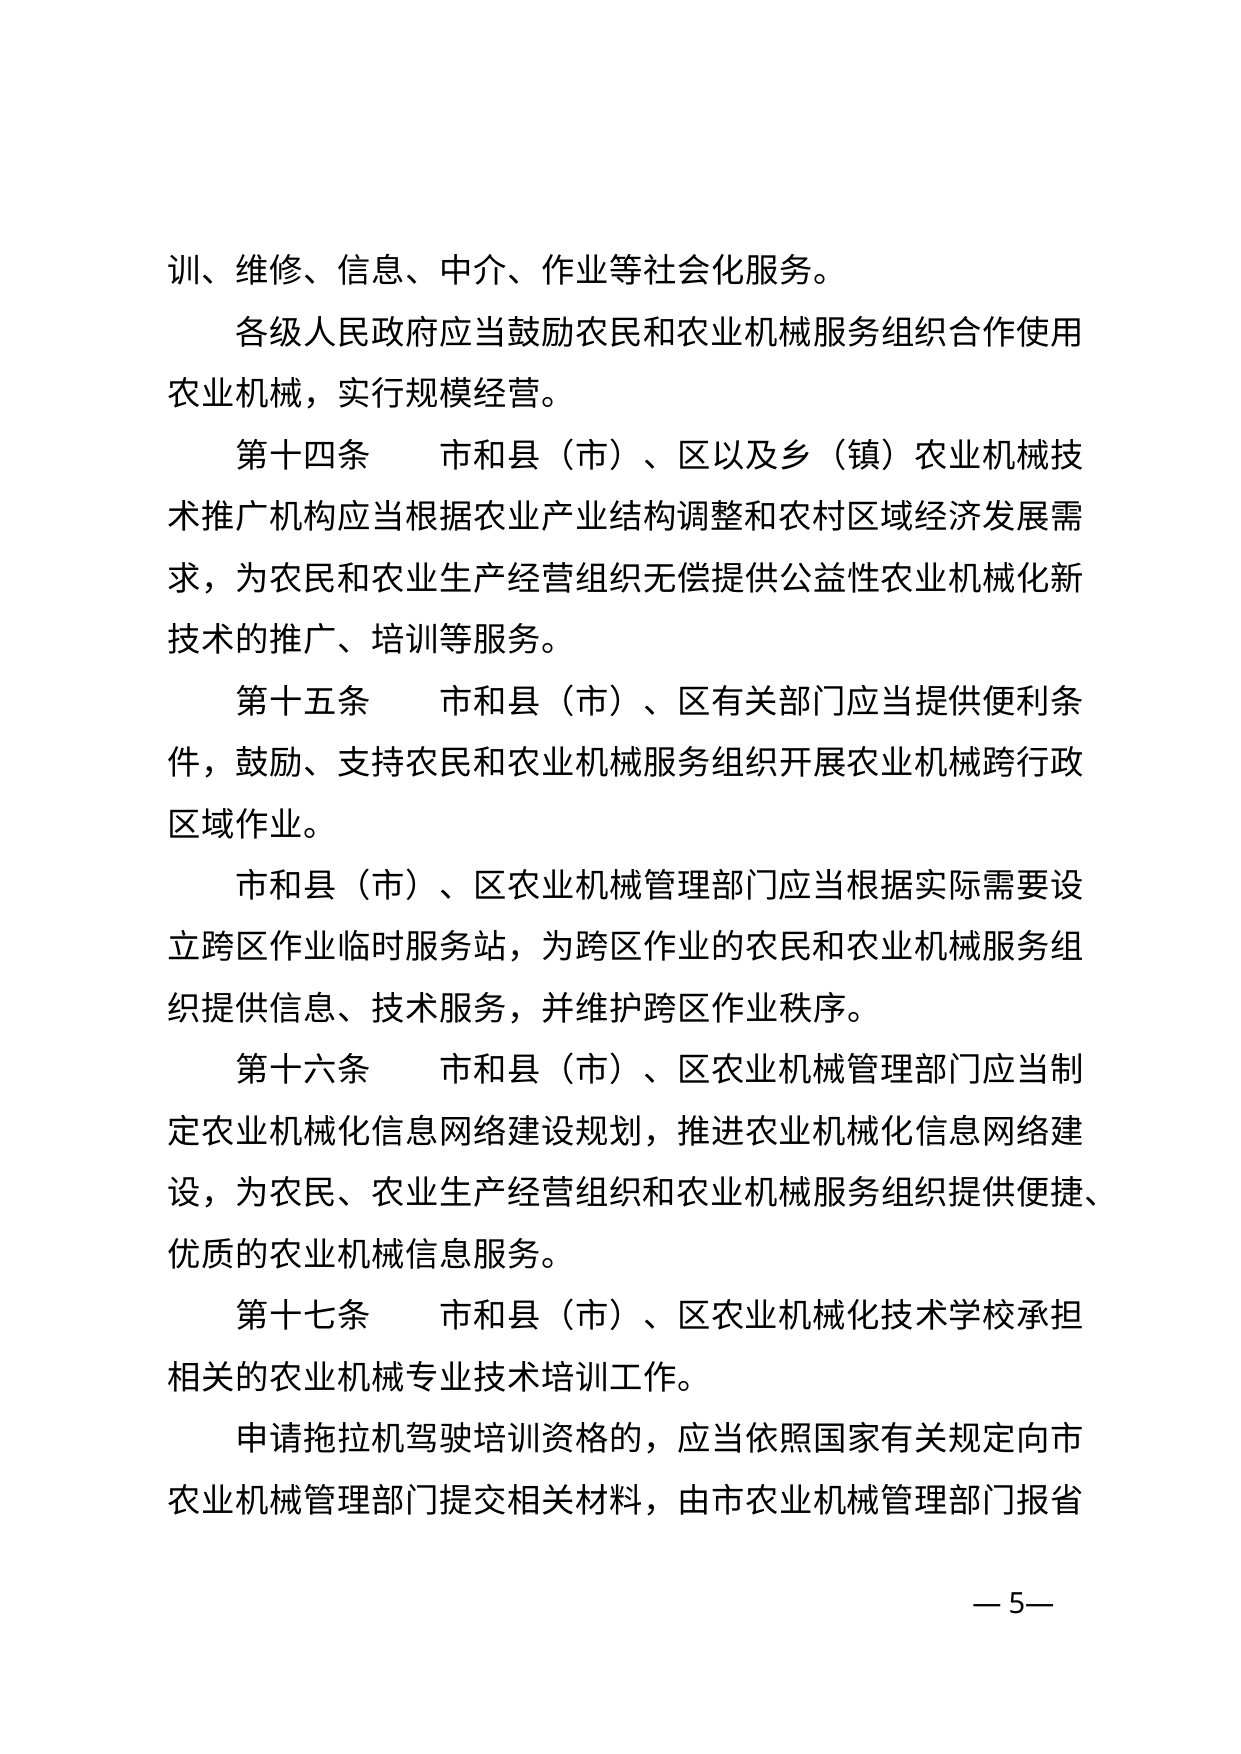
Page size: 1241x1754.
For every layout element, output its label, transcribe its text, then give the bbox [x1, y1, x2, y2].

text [168, 238, 1084, 299]
text 第十七条 市和县（市）、区农业机械化技术学校承担相关的农业机械专业技术培训工作。 [168, 1282, 1084, 1405]
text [168, 1405, 1084, 1528]
text 各级人民政府应当鼓励农民和农业机械服务组织合作使用农业机械，实行规模经营。 [168, 299, 1084, 422]
text 第十四条 市和县（市）、区以及乡（镇）农业机械技术推广机构应当根据农业产业结构调整和农村区域经济发展需求，为农民和农业生产经营组织无偿提供公益性农业机械化新技术的推广、培训等服务。 [168, 422, 1084, 668]
text 第十六条 市和县（市）、区农业机械管理部门应当制定农业机械化信息网络建设规划，推进农业机械化信息网络建设，为农民、农业生产经营组织和农业机械服务组织提供便捷、优质的农业机械信息服务。 [168, 1037, 1084, 1282]
text 市和县（市）、区农业机械管理部门应当根据实际需要设立跨区作业临时服务站，为跨区作业的农民和农业机械服务组织提供信息、技术服务，并维护跨区作业秩序。 [168, 852, 1084, 1037]
text 第十五条 市和县（市）、区有关部门应当提供便利条件，鼓励、支持农民和农业机械服务组织开展农业机械跨行政区域作业。 [168, 668, 1084, 852]
